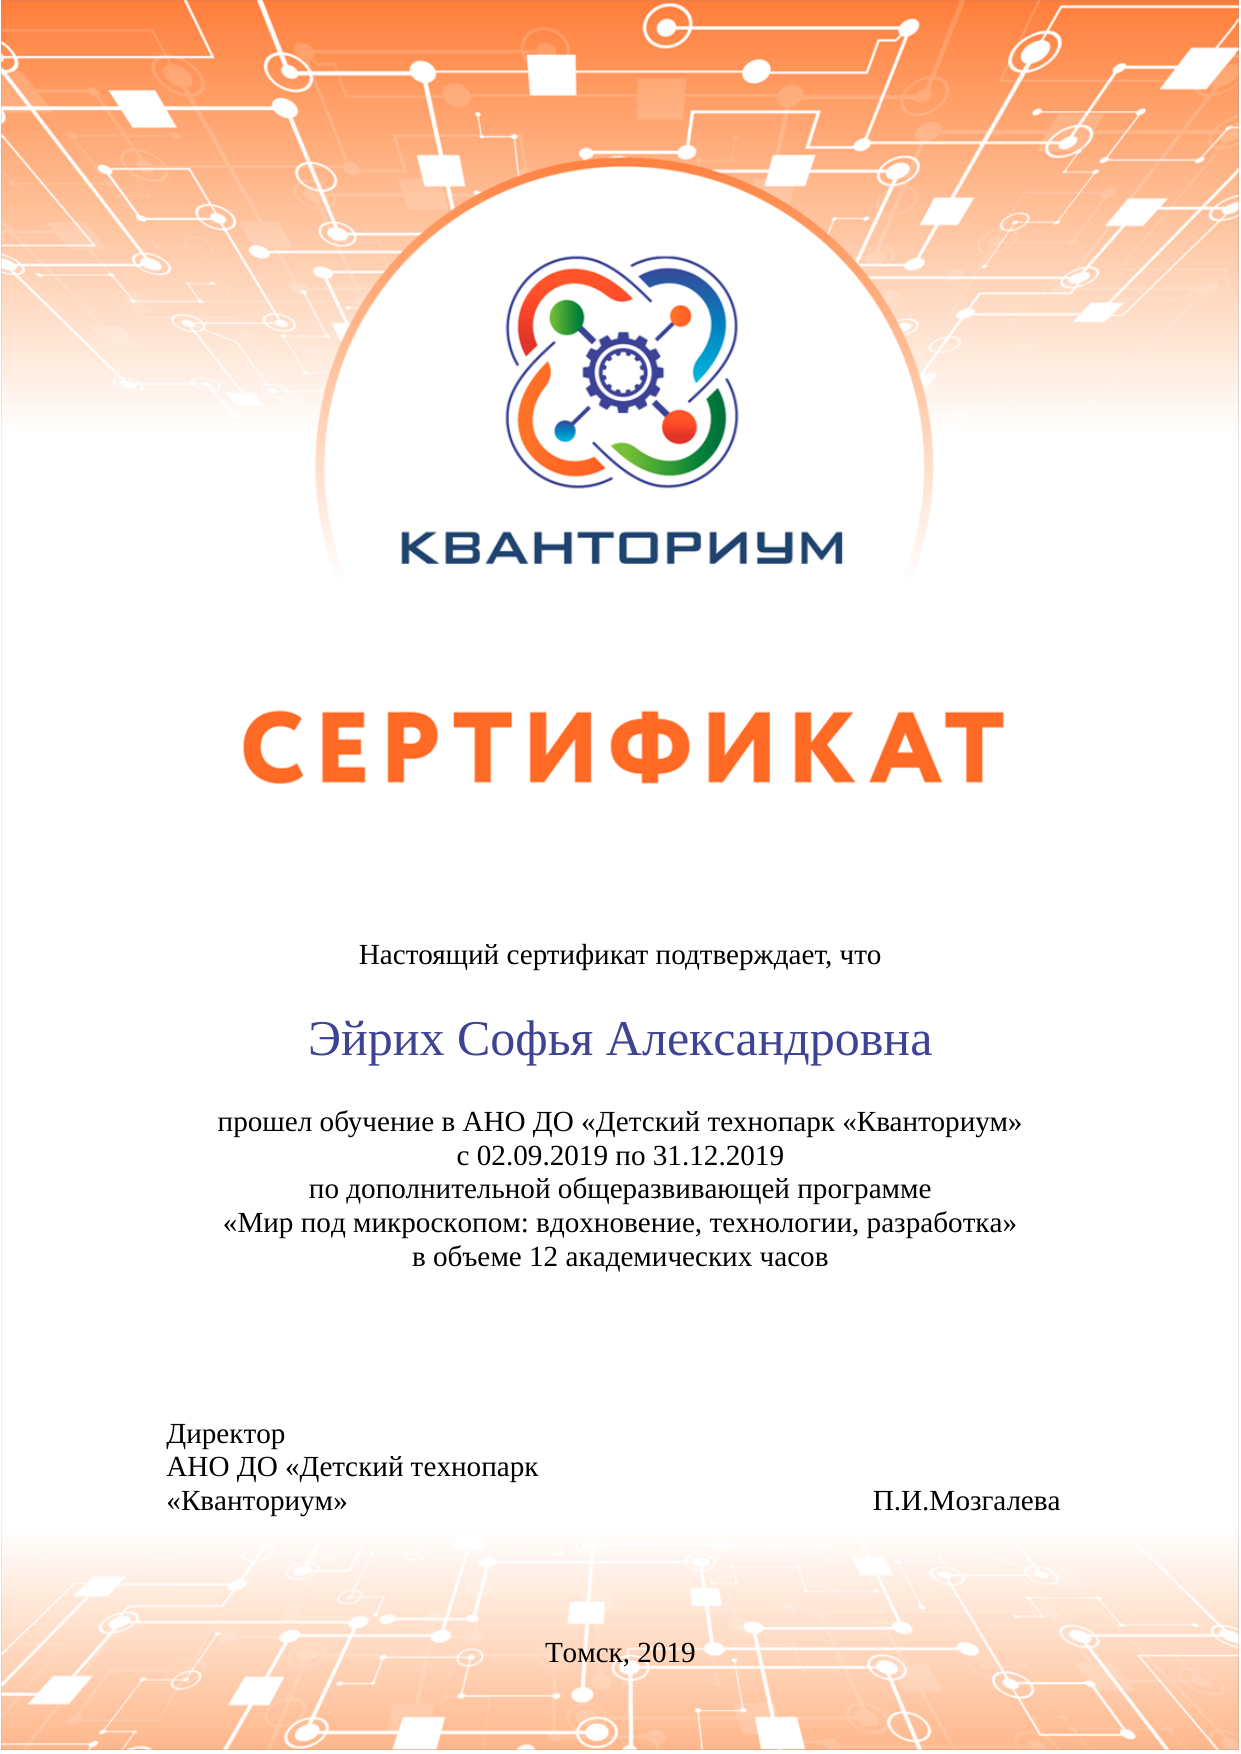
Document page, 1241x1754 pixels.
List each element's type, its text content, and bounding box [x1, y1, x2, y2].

table_cell Директор АНО ДО «Детский технопарк «Кванториум» П.И.Мозгалева [155, 1301, 1085, 1517]
table_header [155, 534, 1085, 937]
table_cell Настоящий сертификат подтверждает, что Эйрих Софья Александровна прошел обучение в АНО ДО «Детский технопарк «Кванториум» c 02.09.2019 по 31.12.2019 по дополнительной общеразвивающей программе «Мир под микроскопом: вдохновение, технологии, разработка» в объеме 12 академических часов [155, 937, 1085, 1301]
text Томск, 2019 [0, 1635, 1240, 1669]
picture [0, 1669, 1239, 1751]
picture [0, 0, 1239, 1635]
